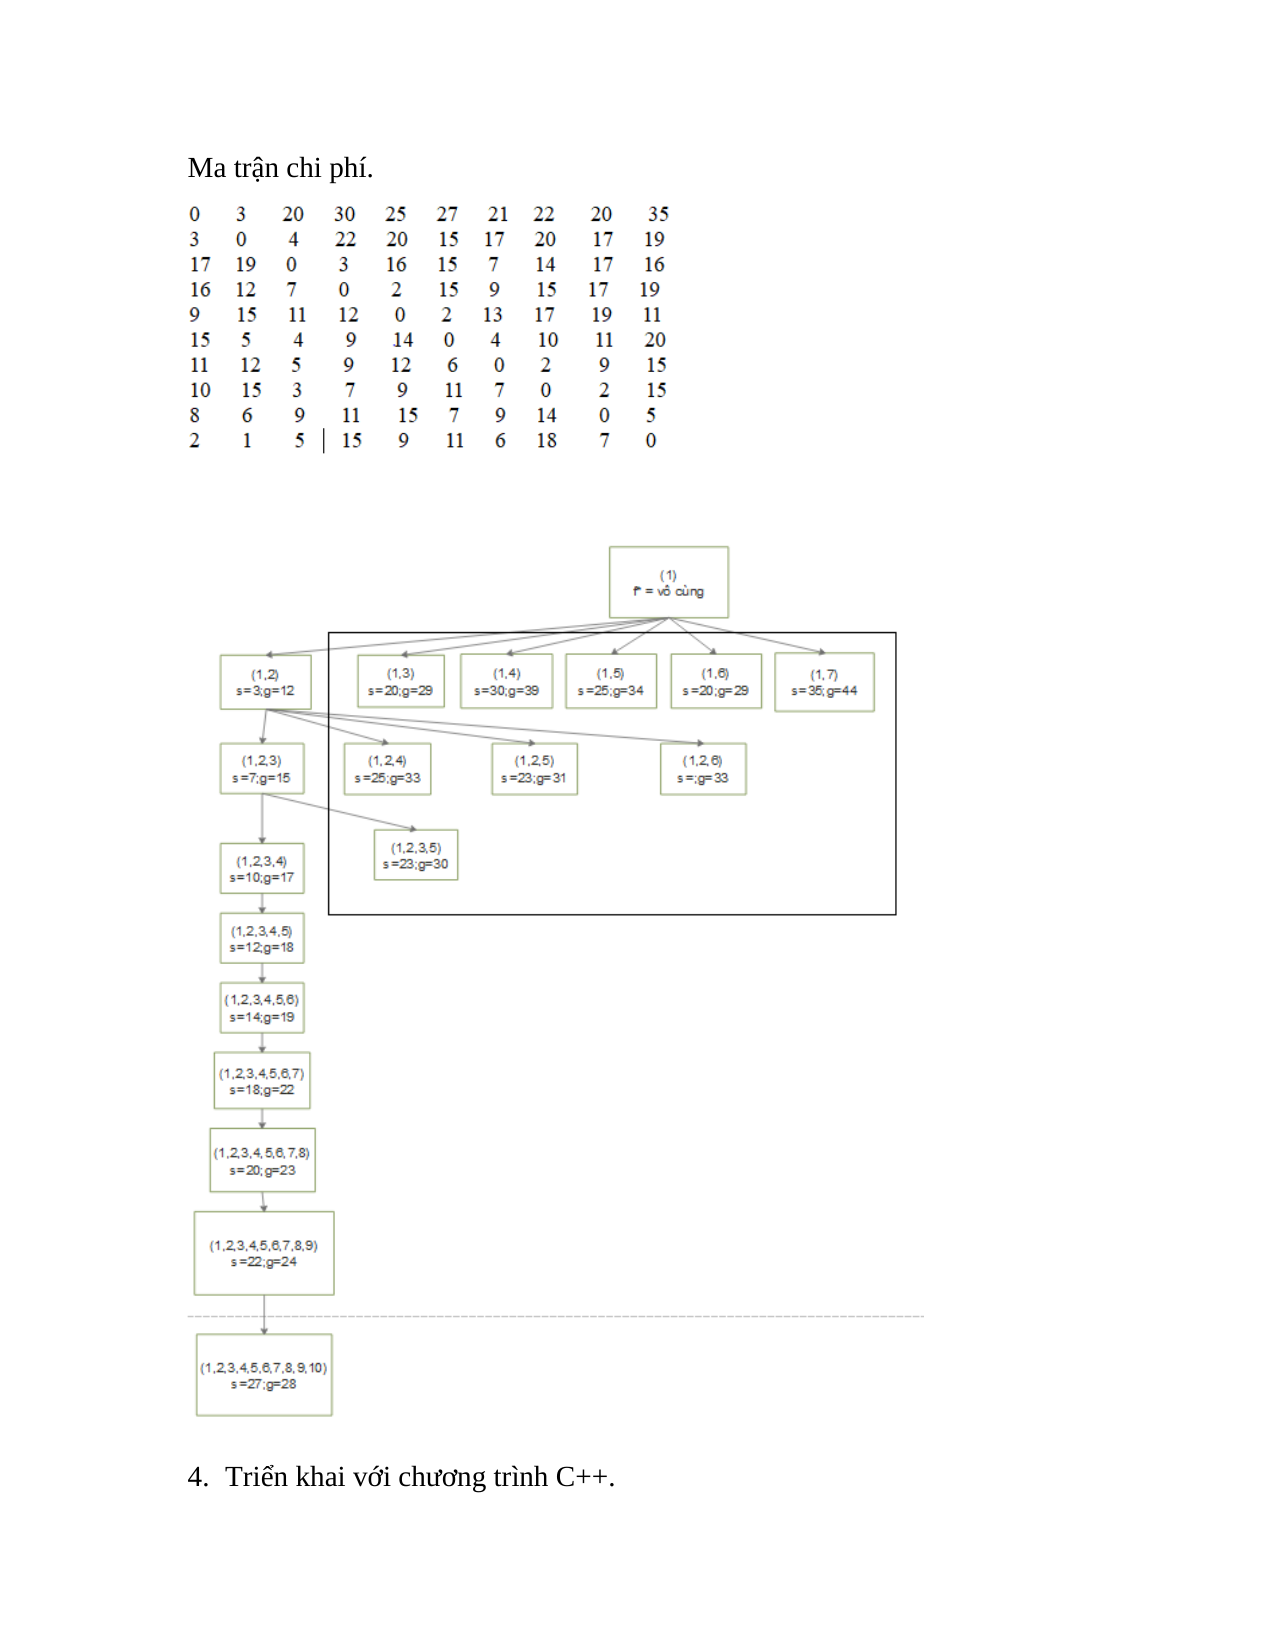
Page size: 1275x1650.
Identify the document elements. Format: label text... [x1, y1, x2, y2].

picture [187, 534, 924, 1441]
list Triển khai với chương trình C++. [187, 1459, 1125, 1493]
picture [187, 202, 678, 463]
text Ma trận chi phí. [187, 150, 1125, 183]
